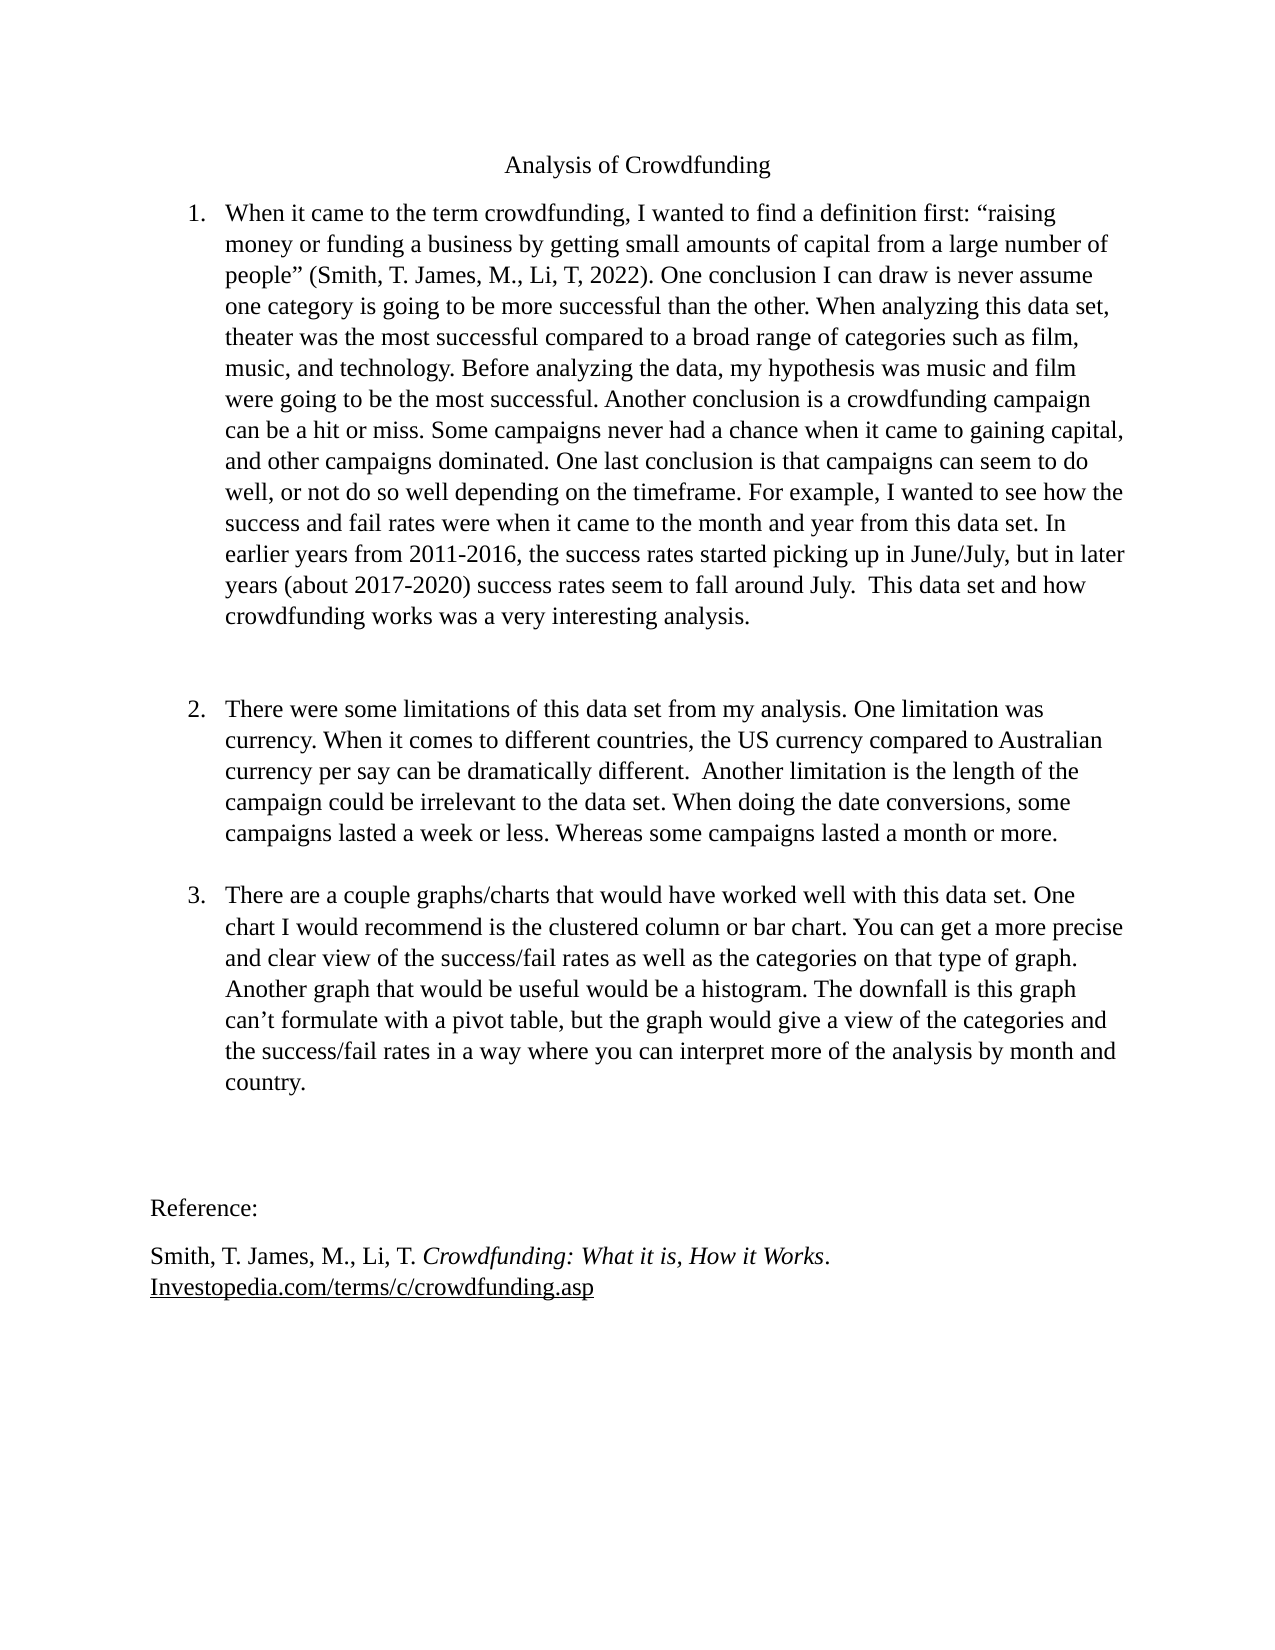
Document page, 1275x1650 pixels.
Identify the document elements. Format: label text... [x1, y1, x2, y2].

list There are a couple graphs/charts that would have worked well with this data set. One chart I would recommend is the clustered column or bar chart. You can get a more precise and clear view of the success/fail rates as well as the categories on that type of graph. Another graph that would be useful would be a histogram. The downfall is this graph can’t formulate with a pivot table, but the graph would give a view of the categories and the success/fail rates in a way where you can interpret more of the analysis by month and country. [187, 881, 1125, 1096]
text Analysis of Crowdfunding [150, 150, 1125, 179]
text Reference: [150, 1193, 1125, 1222]
list When it came to the term crowdfunding, I wanted to find a definition first: “raising money or funding a business by getting small amounts of capital from a large number of people” (Smith, T. James, M., Li, T, 2022). One conclusion I can draw is never assume one category is going to be more successful than the other. When analyzing this data set, theater was the most successful compared to a broad range of categories such as film, music, and technology. Before analyzing the data, my hypothesis was music and film were going to be the most successful. Another conclusion is a crowdfunding campaign can be a hit or miss. Some campaigns never had a chance when it came to gaining capital, and other campaigns dominated. One last conclusion is that campaigns can seem to do well, or not do so well depending on the timeframe. For example, I wanted to see how the success and fail rates were when it came to the month and year from this data set. In earlier years from 2011-2016, the success rates started picking up in June/July, but in later years (about 2017-2020) success rates seem to fall around July. This data set and how crowdfunding works was a very interesting analysis. [187, 198, 1125, 630]
text Smith, T. James, M., Li, T. Crowdfunding: What it is, How it Works. Investopedia.com/terms/c/crowdfunding.asp [150, 1241, 1125, 1301]
list There were some limitations of this data set from my analysis. One limitation was currency. When it comes to different countries, the US currency compared to Australian currency per say can be dramatically different. Another limitation is the length of the campaign could be irrelevant to the data set. When doing the date conversions, some campaigns lasted a week or less. Whereas some campaigns lasted a month or more. [187, 694, 1125, 847]
